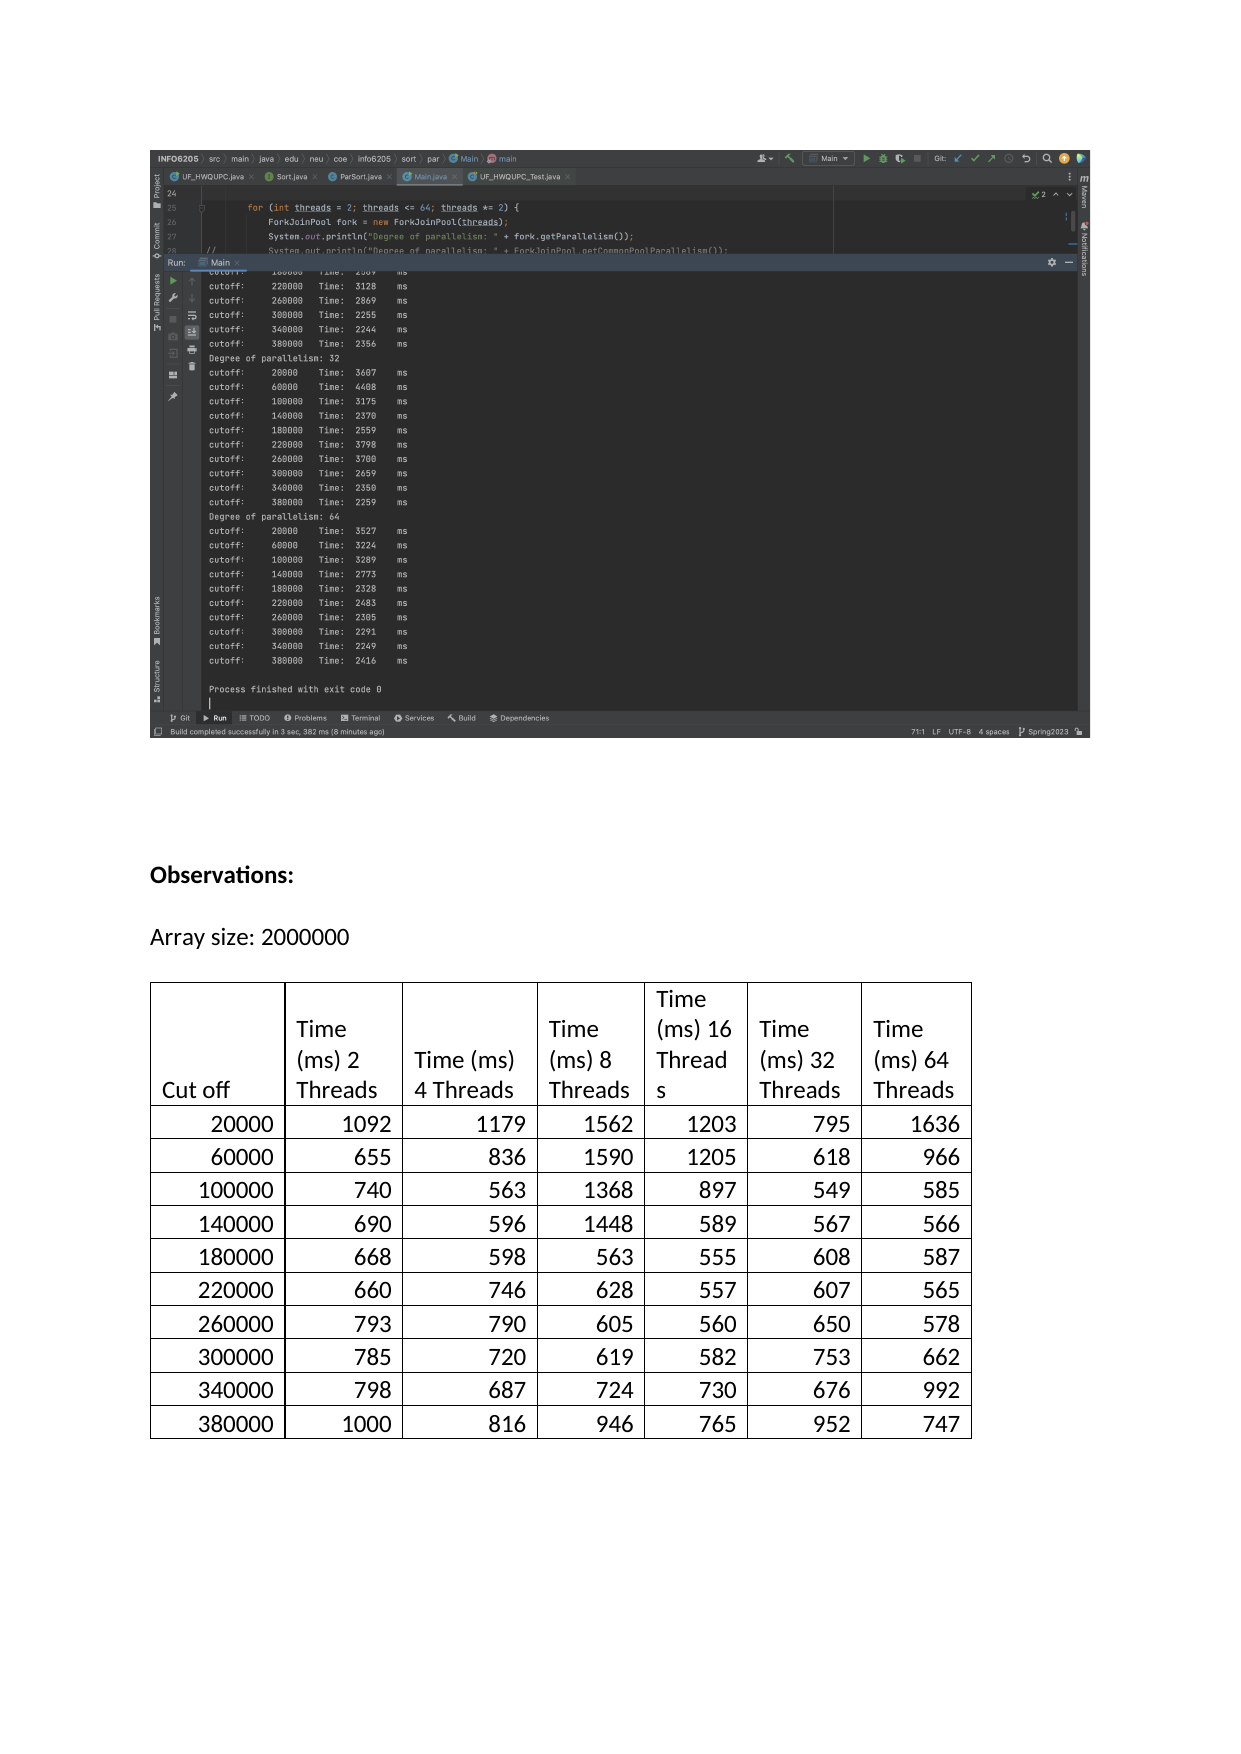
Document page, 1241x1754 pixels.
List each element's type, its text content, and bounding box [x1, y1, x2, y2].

table_cell 966 [862, 1139, 971, 1172]
table_cell 20000 [151, 1106, 284, 1138]
table_cell 897 [645, 1173, 747, 1205]
table_cell 619 [538, 1339, 644, 1372]
picture [150, 150, 1091, 738]
table_cell 795 [748, 1106, 861, 1138]
table_header Time (ms) 32 Threads [748, 983, 861, 1105]
table_cell 785 [286, 1339, 402, 1372]
table_cell 596 [403, 1206, 537, 1238]
table_cell 560 [645, 1306, 747, 1338]
table_cell 1205 [645, 1139, 747, 1172]
table_cell 816 [403, 1406, 537, 1438]
table_cell 650 [748, 1306, 861, 1338]
table_cell 565 [862, 1273, 971, 1305]
table_header Time (ms) 8 Threads [538, 983, 644, 1105]
table_cell 1092 [286, 1106, 402, 1138]
table_cell 952 [748, 1406, 861, 1438]
table_cell 60000 [151, 1139, 284, 1172]
table_cell 1000 [286, 1406, 402, 1438]
text Array size: 2000000 [150, 921, 1090, 951]
table_cell 618 [748, 1139, 861, 1172]
table_cell 220000 [151, 1273, 284, 1305]
table_cell 798 [286, 1373, 402, 1405]
table_cell 628 [538, 1273, 644, 1305]
table_cell 585 [862, 1173, 971, 1205]
table_cell 730 [645, 1373, 747, 1405]
table_cell 578 [862, 1306, 971, 1338]
table_cell 668 [286, 1239, 402, 1272]
table_cell 746 [403, 1273, 537, 1305]
table_cell 1368 [538, 1173, 644, 1205]
table_cell 563 [538, 1239, 644, 1272]
table_cell 790 [403, 1306, 537, 1338]
table_cell 555 [645, 1239, 747, 1272]
table_cell 676 [748, 1373, 861, 1405]
table_cell 566 [862, 1206, 971, 1238]
table_cell 549 [748, 1173, 861, 1205]
table_header Time (ms) 16 Threads [645, 983, 747, 1105]
text Observations: [150, 860, 1090, 890]
table_cell 605 [538, 1306, 644, 1338]
table_cell 557 [645, 1273, 747, 1305]
table_cell 753 [748, 1339, 861, 1372]
table_cell 589 [645, 1206, 747, 1238]
table_cell 1179 [403, 1106, 537, 1138]
table_cell 765 [645, 1406, 747, 1438]
table_header Time (ms) 4 Threads [403, 983, 537, 1105]
table_cell 140000 [151, 1206, 284, 1238]
table_cell 582 [645, 1339, 747, 1372]
table_cell 724 [538, 1373, 644, 1405]
table_cell 100000 [151, 1173, 284, 1205]
table_header Time (ms) 2 Threads [286, 983, 402, 1105]
table_cell 300000 [151, 1339, 284, 1372]
table_cell 563 [403, 1173, 537, 1205]
table_cell 1590 [538, 1139, 644, 1172]
table_cell 690 [286, 1206, 402, 1238]
table_cell 1562 [538, 1106, 644, 1138]
table_header Cut off [151, 983, 284, 1105]
table_cell 340000 [151, 1373, 284, 1405]
table_cell 740 [286, 1173, 402, 1205]
table_cell 836 [403, 1139, 537, 1172]
table_cell 587 [862, 1239, 971, 1272]
table_cell 720 [403, 1339, 537, 1372]
table_header Time (ms) 64 Threads [862, 983, 971, 1105]
table_cell 598 [403, 1239, 537, 1272]
table_cell 662 [862, 1339, 971, 1372]
table_cell 655 [286, 1139, 402, 1172]
table_cell 992 [862, 1373, 971, 1405]
table_cell 260000 [151, 1306, 284, 1338]
table_cell 180000 [151, 1239, 284, 1272]
table_cell 660 [286, 1273, 402, 1305]
table_cell 1448 [538, 1206, 644, 1238]
table_cell 747 [862, 1406, 971, 1438]
table_cell 687 [403, 1373, 537, 1405]
table_cell 1203 [645, 1106, 747, 1138]
table_cell 946 [538, 1406, 644, 1438]
table_cell 608 [748, 1239, 861, 1272]
table_cell 793 [286, 1306, 402, 1338]
table_cell 607 [748, 1273, 861, 1305]
table_cell 380000 [151, 1406, 284, 1438]
table_cell 1636 [862, 1106, 971, 1138]
table_cell 567 [748, 1206, 861, 1238]
